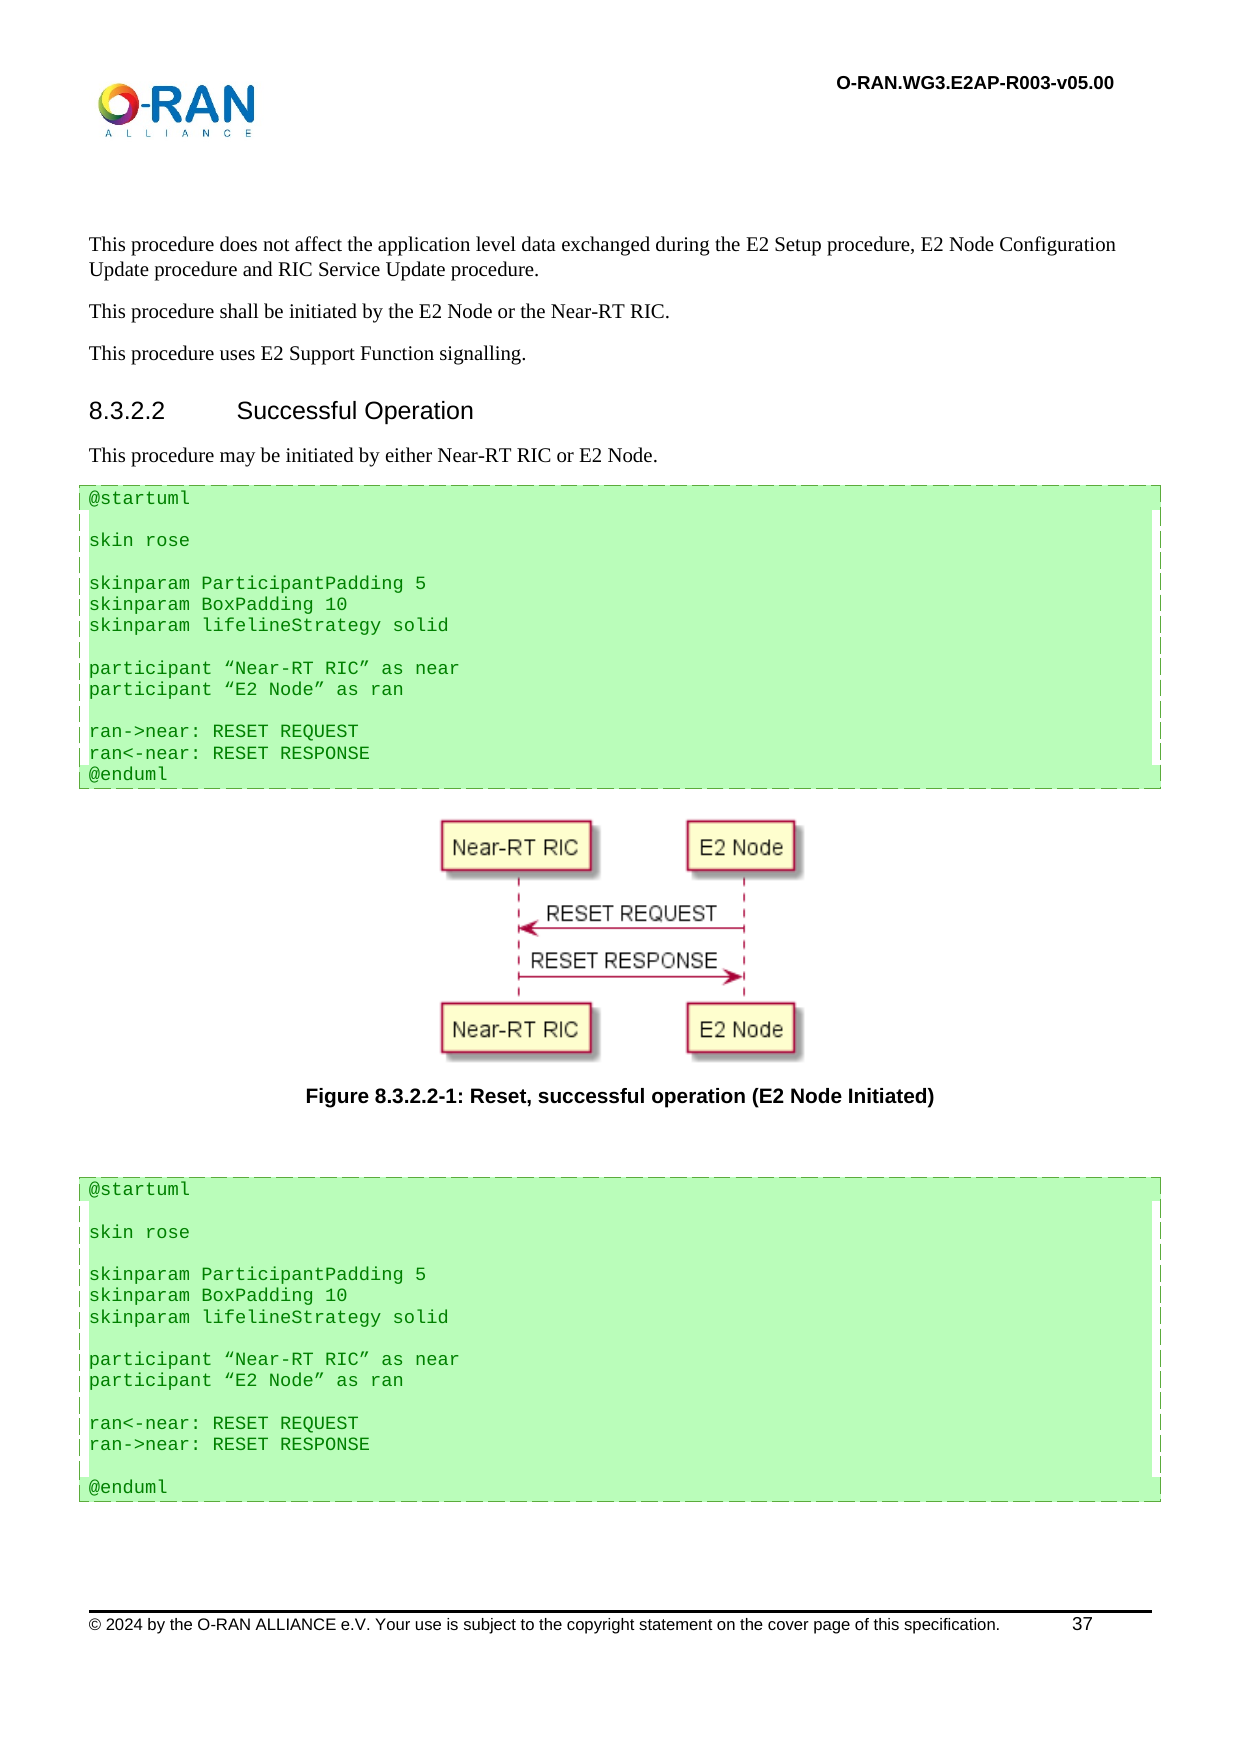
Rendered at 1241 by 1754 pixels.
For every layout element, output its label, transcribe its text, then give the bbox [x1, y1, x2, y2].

picture [426, 814, 814, 1072]
text skinparam ParticipantPadding 5 [89, 1265, 1152, 1286]
text This procedure may be initiated by either Near-RT RIC or E2 Node. [89, 443, 1152, 467]
text @startuml [79, 485, 1161, 510]
picture [88, 70, 268, 148]
text skinparam lifelineStrategy solid [89, 616, 1152, 637]
text skinparam ParticipantPadding 5 [89, 573, 1152, 595]
text ran->near: RESET REQUEST [89, 722, 1152, 743]
text ran<-near: RESET RESPONSE [89, 743, 1152, 762]
text This procedure uses E2 Support Function signalling. [89, 341, 1152, 365]
text participant “Near-RT RIC” as near [89, 658, 1152, 680]
text @enduml [79, 1474, 1161, 1502]
subtitle 8.3.2.2 Successful Operation [89, 396, 1152, 424]
text ran<-near: RESET REQUEST [89, 1414, 1152, 1435]
text This procedure shall be initiated by the E2 Node or the Near-RT RIC. [89, 299, 1152, 323]
text skinparam lifelineStrategy solid [89, 1307, 1152, 1329]
text participant “Near-RT RIC” as near [89, 1350, 1152, 1371]
text skinparam BoxPadding 10 [89, 595, 1152, 616]
text participant “E2 Node” as ran [89, 1371, 1152, 1392]
text ran->near: RESET RESPONSE [89, 1435, 1152, 1456]
text @startuml [79, 1177, 1161, 1201]
text skin rose [89, 531, 1152, 552]
text @enduml [79, 762, 1161, 789]
text skinparam BoxPadding 10 [89, 1286, 1152, 1307]
text This procedure does not affect the application level data exchanged during the E2 Setup procedure, E2 Node Configuration Update procedure and RIC Service Update procedure. [89, 232, 1152, 281]
text participant “E2 Node” as ran [89, 680, 1152, 701]
text Figure 8.3.2.2-1: Reset, successful operation (E2 Node Initiated) [89, 1084, 1152, 1108]
text skin rose [89, 1222, 1152, 1244]
